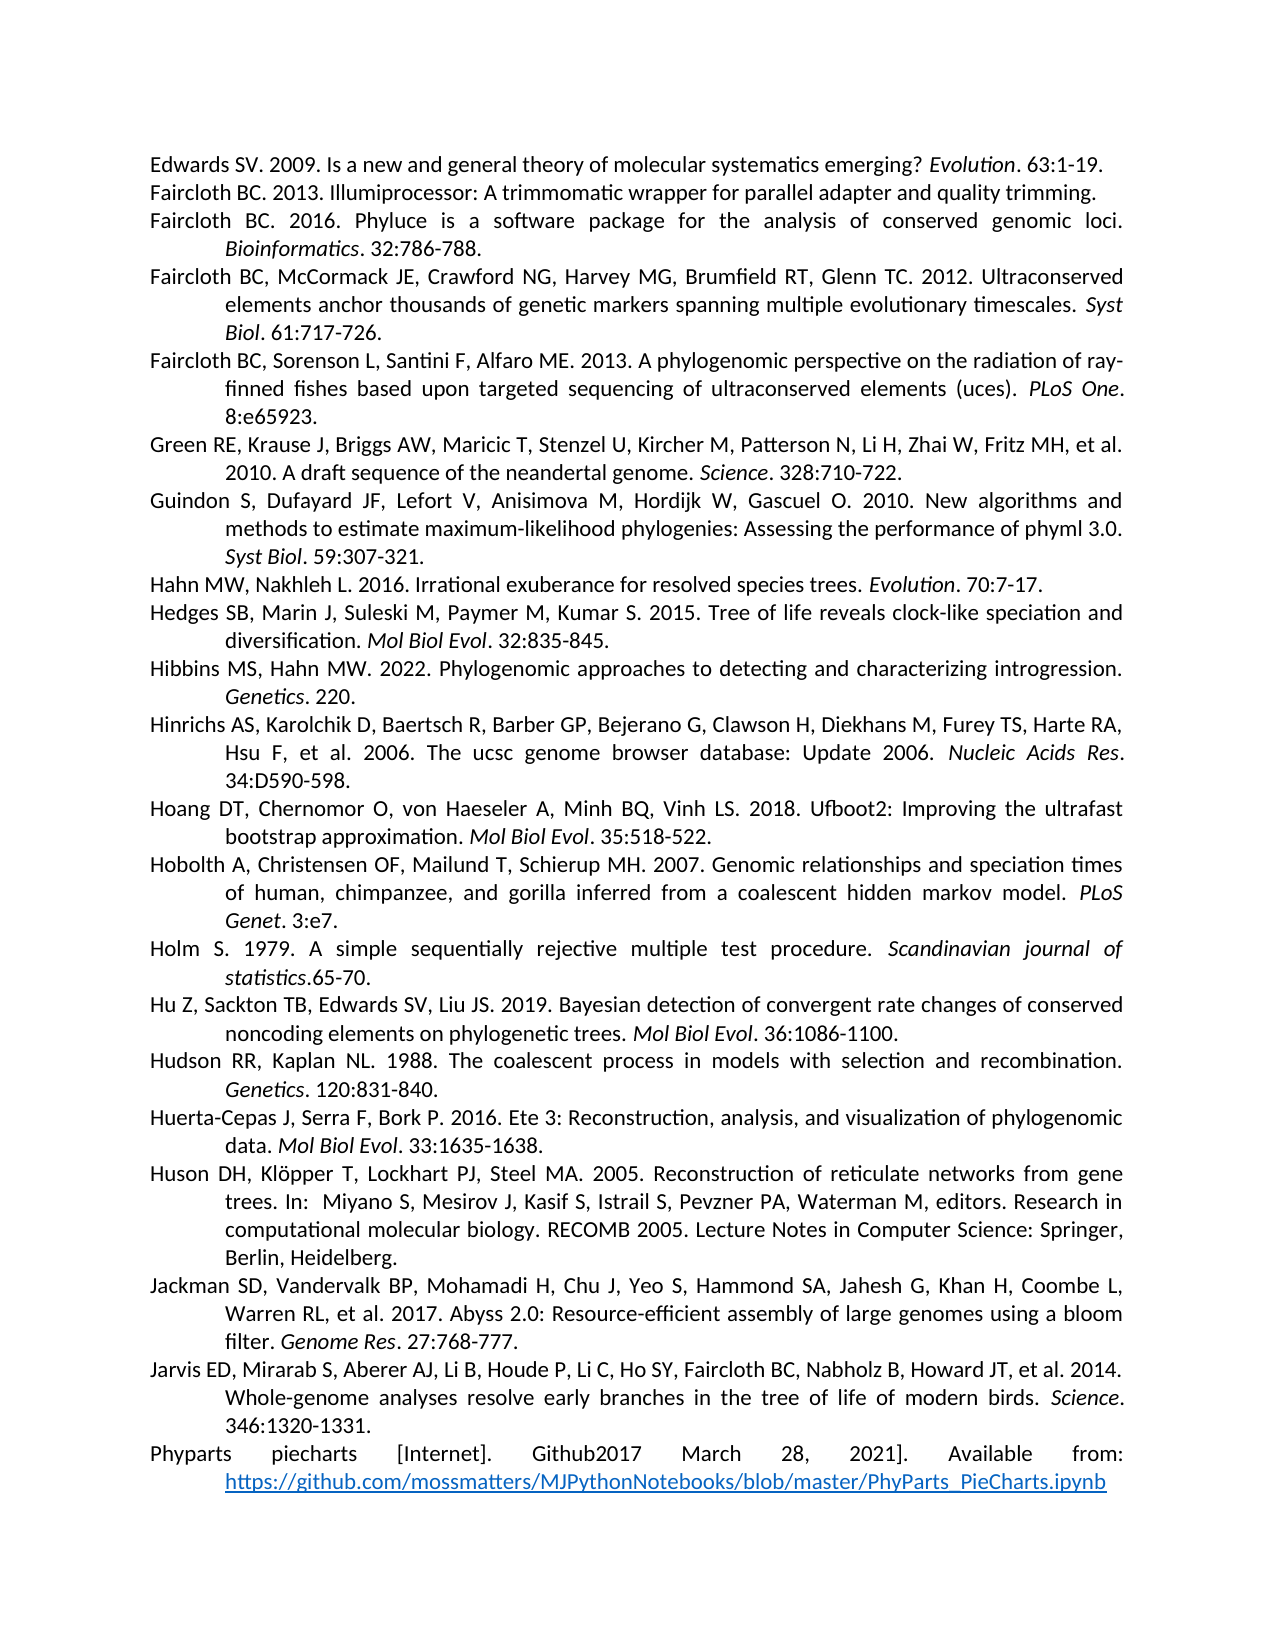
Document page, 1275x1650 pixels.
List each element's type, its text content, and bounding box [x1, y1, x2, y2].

text Huerta-Cepas J, Serra F, Bork P. 2016. Ete 3: Reconstruction, analysis, and visualization of phylogenomic data. Mol Biol Evol. 33:1635-1638. [150, 1103, 1125, 1159]
text Hedges SB, Marin J, Suleski M, Paymer M, Kumar S. 2015. Tree of life reveals clock-like speciation and diversification. Mol Biol Evol. 32:835-845. [150, 598, 1125, 654]
text Faircloth BC. 2013. Illumiprocessor: A trimmomatic wrapper for parallel adapter and quality trimming. [150, 178, 1125, 206]
text Hinrichs AS, Karolchik D, Baertsch R, Barber GP, Bejerano G, Clawson H, Diekhans M, Furey TS, Harte RA, Hsu F, et al. 2006. The ucsc genome browser database: Update 2006. Nucleic Acids Res. 34:D590-598. [150, 710, 1125, 794]
text Green RE, Krause J, Briggs AW, Maricic T, Stenzel U, Kircher M, Patterson N, Li H, Zhai W, Fritz MH, et al. 2010. A draft sequence of the neandertal genome. Science. 328:710-722. [150, 430, 1125, 486]
text Phyparts piecharts [Internet]. Github2017 March 28, 2021]. Available from: https://github.com/mossmatters/MJPythonNotebooks/blob/master/PhyParts_PieCharts.ipynb [150, 1439, 1125, 1495]
text Hu Z, Sackton TB, Edwards SV, Liu JS. 2019. Bayesian detection of convergent rate changes of conserved noncoding elements on phylogenetic trees. Mol Biol Evol. 36:1086-1100. [150, 991, 1125, 1047]
text Faircloth BC, McCormack JE, Crawford NG, Harvey MG, Brumfield RT, Glenn TC. 2012. Ultraconserved elements anchor thousands of genetic markers spanning multiple evolutionary timescales. Syst Biol. 61:717-726. [150, 262, 1125, 346]
text Faircloth BC. 2016. Phyluce is a software package for the analysis of conserved genomic loci. Bioinformatics. 32:786-788. [150, 206, 1125, 262]
text Hoang DT, Chernomor O, von Haeseler A, Minh BQ, Vinh LS. 2018. Ufboot2: Improving the ultrafast bootstrap approximation. Mol Biol Evol. 35:518-522. [150, 794, 1125, 851]
text Edwards SV. 2009. Is a new and general theory of molecular systematics emerging? Evolution. 63:1-19. [150, 150, 1125, 178]
text Faircloth BC, Sorenson L, Santini F, Alfaro ME. 2013. A phylogenomic perspective on the radiation of ray-finned fishes based upon targeted sequencing of ultraconserved elements (uces). PLoS One. 8:e65923. [150, 346, 1125, 430]
text Guindon S, Dufayard JF, Lefort V, Anisimova M, Hordijk W, Gascuel O. 2010. New algorithms and methods to estimate maximum-likelihood phylogenies: Assessing the performance of phyml 3.0. Syst Biol. 59:307-321. [150, 486, 1125, 570]
text Holm S. 1979. A simple sequentially rejective multiple test procedure. Scandinavian journal of statistics.65-70. [150, 934, 1125, 991]
text Huson DH, Klöpper T, Lockhart PJ, Steel MA. 2005. Reconstruction of reticulate networks from gene trees. In: Miyano S, Mesirov J, Kasif S, Istrail S, Pevzner PA, Waterman M, editors. Research in computational molecular biology. RECOMB 2005. Lecture Notes in Computer Science: Springer, Berlin, Heidelberg. [150, 1159, 1125, 1271]
text Hobolth A, Christensen OF, Mailund T, Schierup MH. 2007. Genomic relationships and speciation times of human, chimpanzee, and gorilla inferred from a coalescent hidden markov model. PLoS Genet. 3:e7. [150, 851, 1125, 934]
text Jarvis ED, Mirarab S, Aberer AJ, Li B, Houde P, Li C, Ho SY, Faircloth BC, Nabholz B, Howard JT, et al. 2014. Whole-genome analyses resolve early branches in the tree of life of modern birds. Science. 346:1320-1331. [150, 1355, 1125, 1439]
text Hibbins MS, Hahn MW. 2022. Phylogenomic approaches to detecting and characterizing introgression. Genetics. 220. [150, 654, 1125, 710]
text Hudson RR, Kaplan NL. 1988. The coalescent process in models with selection and recombination. Genetics. 120:831-840. [150, 1047, 1125, 1103]
text Jackman SD, Vandervalk BP, Mohamadi H, Chu J, Yeo S, Hammond SA, Jahesh G, Khan H, Coombe L, Warren RL, et al. 2017. Abyss 2.0: Resource-efficient assembly of large genomes using a bloom filter. Genome Res. 27:768-777. [150, 1271, 1125, 1355]
text Hahn MW, Nakhleh L. 2016. Irrational exuberance for resolved species trees. Evolution. 70:7-17. [150, 570, 1125, 598]
